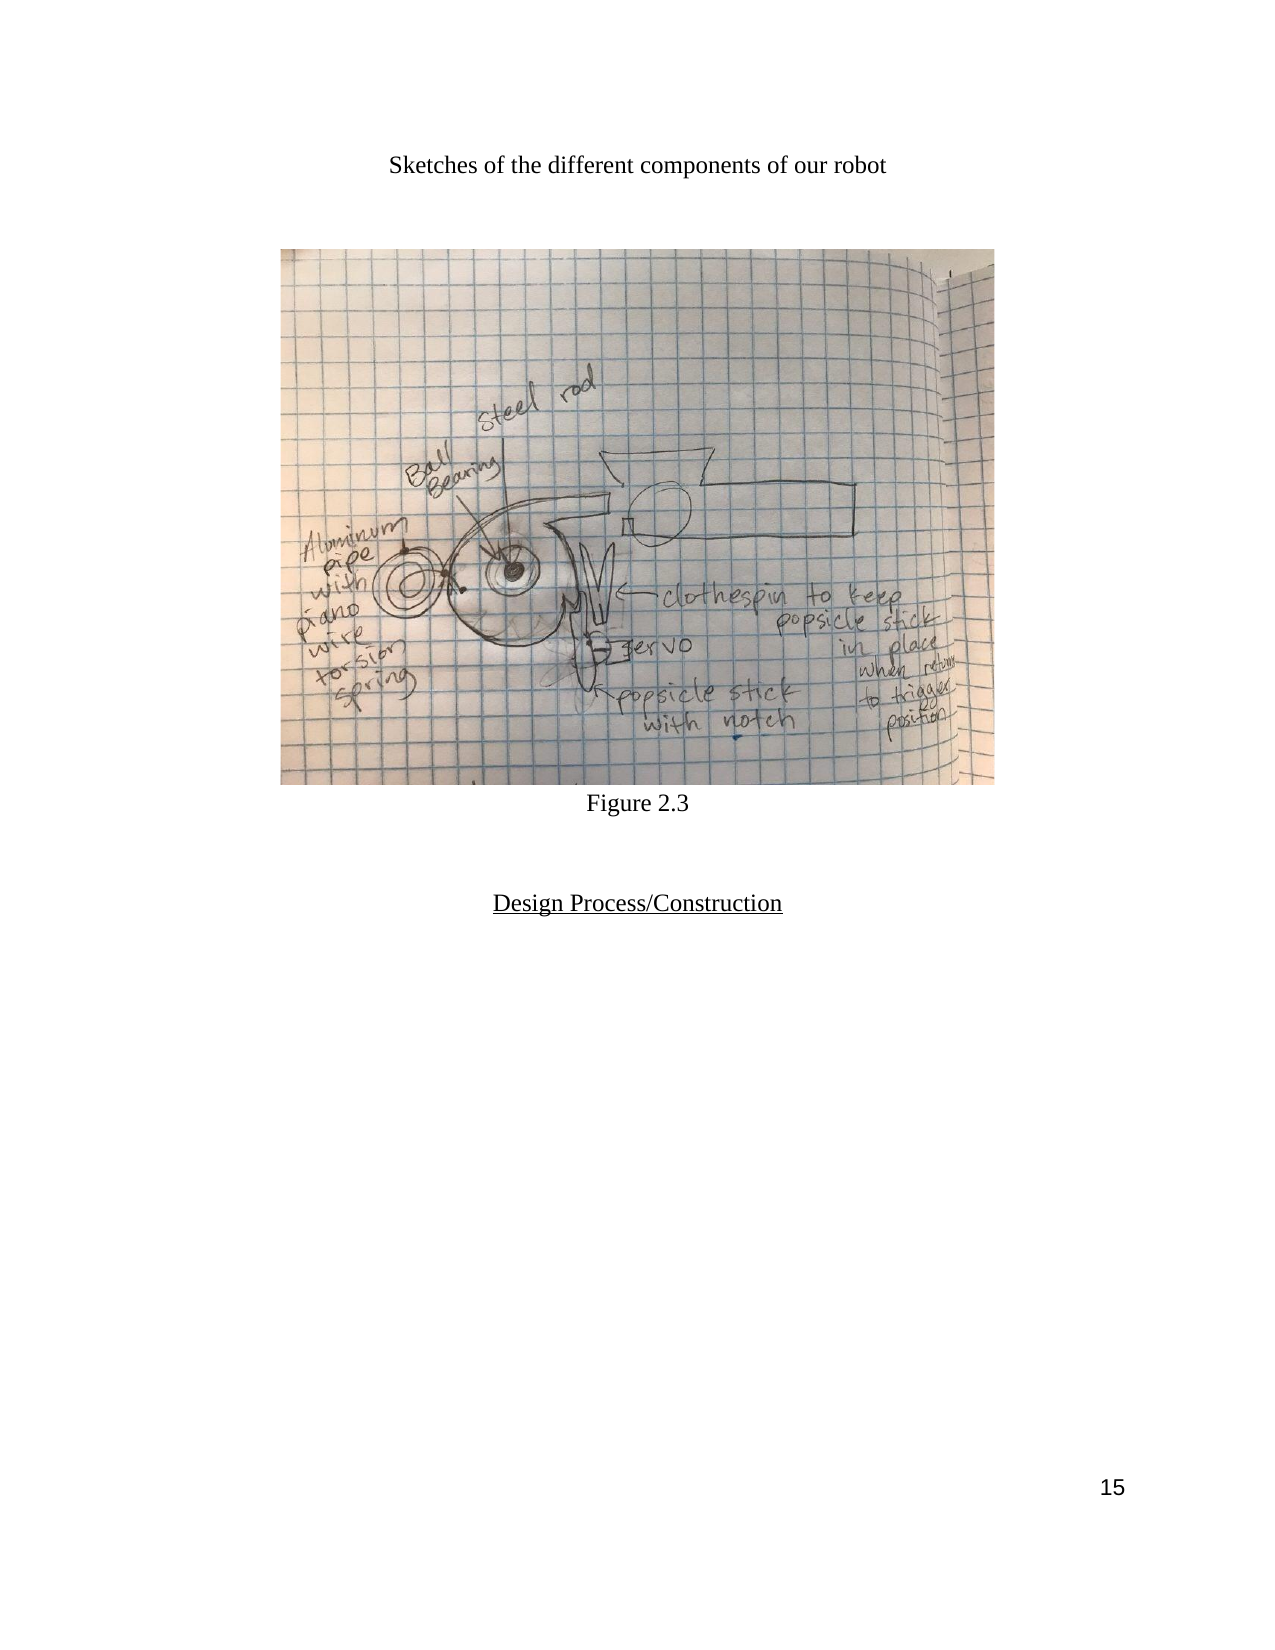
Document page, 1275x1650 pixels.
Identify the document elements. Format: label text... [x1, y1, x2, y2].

text Sketches of the different components of our robot [150, 150, 1125, 179]
text Design Process/Construction [150, 888, 1125, 916]
text Figure 2.3 [150, 788, 1125, 817]
picture [280, 249, 995, 785]
